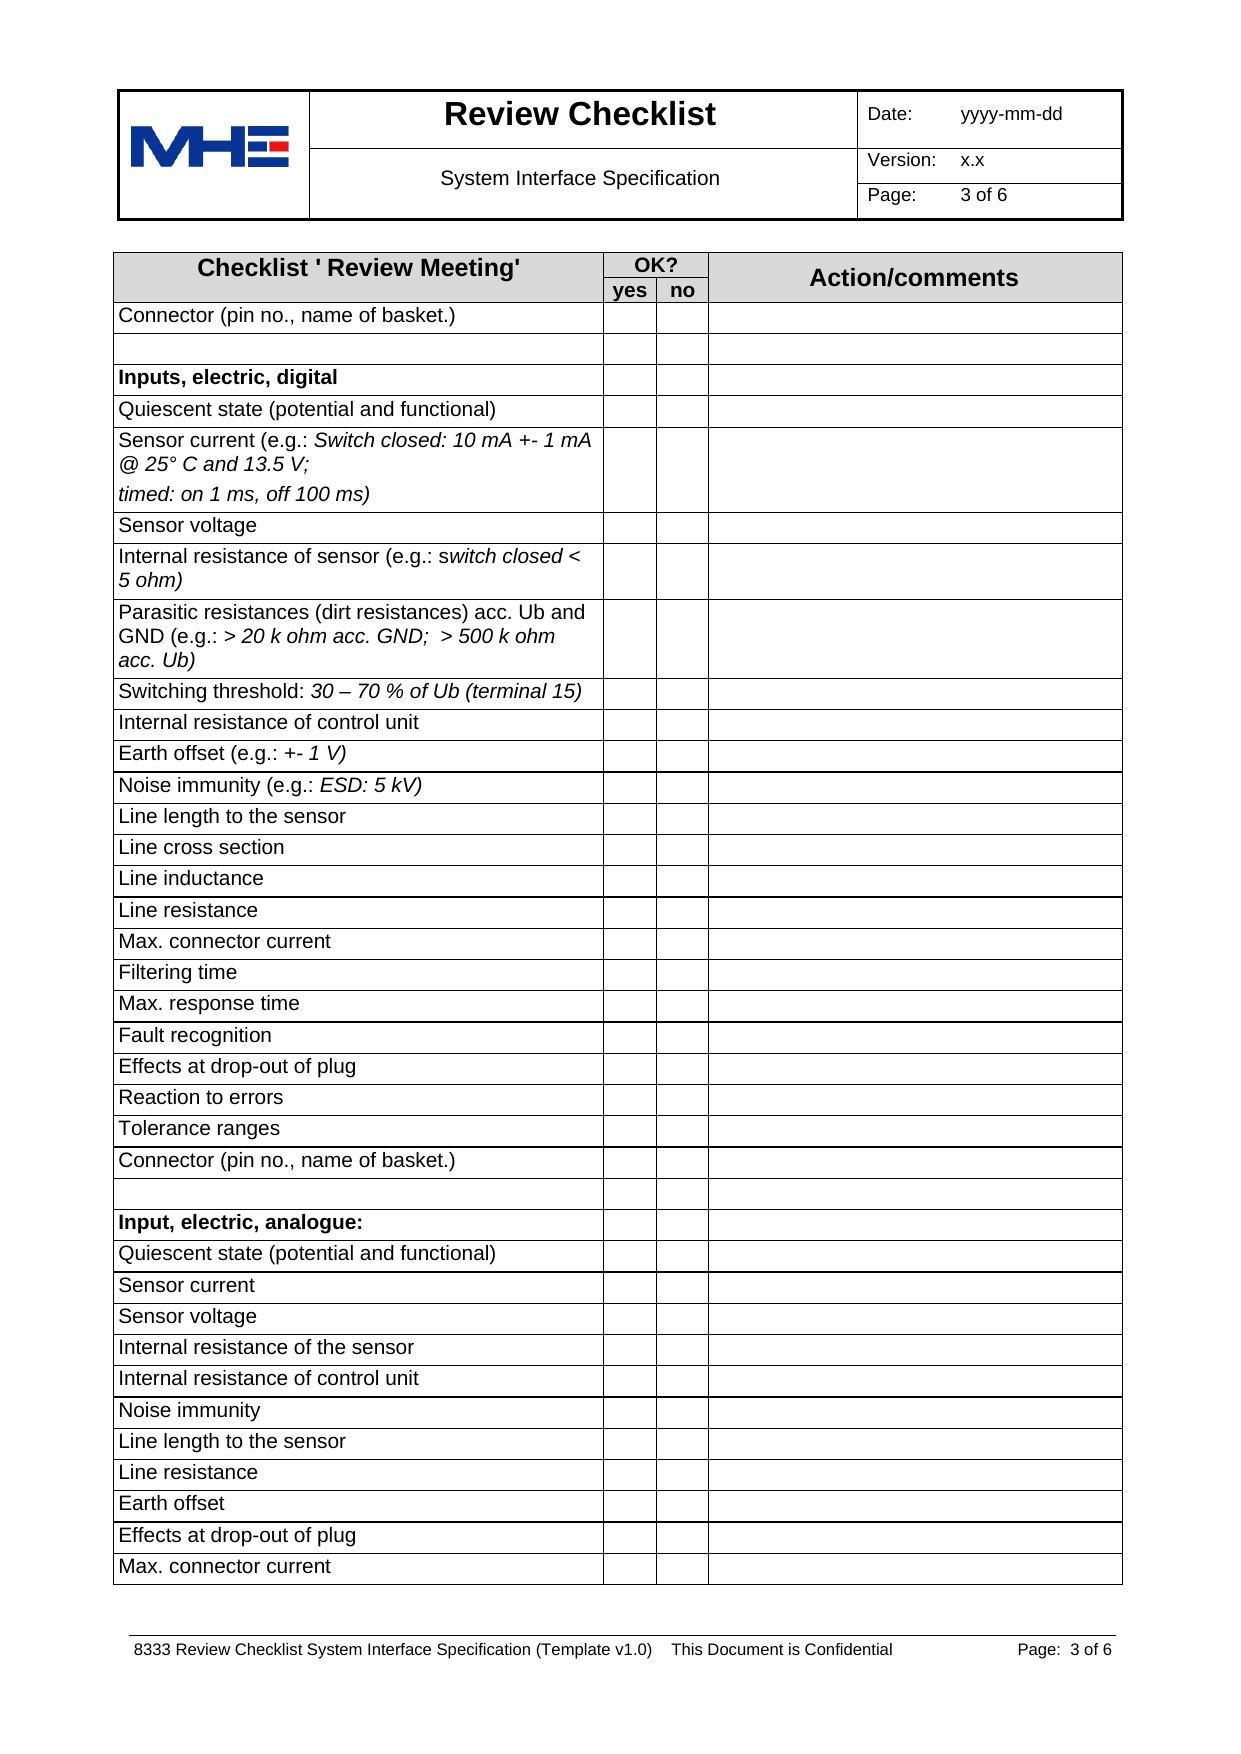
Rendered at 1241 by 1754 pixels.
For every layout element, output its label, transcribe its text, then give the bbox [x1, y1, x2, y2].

table_cell [709, 1273, 1122, 1303]
table_cell Max. connector current [114, 929, 603, 959]
table_cell Sensor current [114, 1273, 603, 1303]
table_cell [657, 1304, 708, 1334]
table_cell [604, 804, 656, 834]
table_cell Parasitic resistances (dirt resistances) acc. Ub and GND (e.g.: > 20 k ohm acc. GND; > 500 k ohm acc. Ub) [114, 600, 603, 678]
table_cell [657, 1210, 708, 1240]
table_cell Tolerance ranges [114, 1116, 603, 1146]
table_cell [657, 1429, 708, 1459]
table_cell [657, 1273, 708, 1303]
table_cell [604, 960, 656, 990]
table_cell Earth offset (e.g.: +- 1 V) [114, 741, 603, 771]
table_cell [657, 929, 708, 959]
table_cell Connector (pin no., name of basket.) [114, 1148, 603, 1178]
table_cell [604, 544, 656, 598]
table_cell [709, 773, 1122, 803]
table_cell [604, 396, 656, 427]
table_cell [604, 1460, 656, 1490]
table_cell [709, 1023, 1122, 1053]
table_cell [604, 1273, 656, 1303]
table_cell [114, 1179, 603, 1209]
table_cell [709, 428, 1122, 512]
table_cell Sensor current (e.g.: Switch closed: 10 mA +- 1 mA @ 25° C and 13.5 V; timed: on 1 ms, off 100 ms) [114, 428, 603, 512]
table_cell [657, 898, 708, 928]
table_cell [709, 804, 1122, 834]
table_cell [657, 1023, 708, 1053]
table_cell [604, 898, 656, 928]
table_cell [604, 1210, 656, 1240]
table_cell [709, 835, 1122, 865]
table_cell [604, 1366, 656, 1396]
table_cell [657, 1460, 708, 1490]
table_cell [657, 710, 708, 740]
table_cell [657, 1085, 708, 1115]
table_cell Inputs, electric, digital [114, 365, 603, 395]
table_cell [709, 396, 1122, 427]
table_cell [657, 741, 708, 771]
table_cell [657, 835, 708, 865]
table_cell [657, 1241, 708, 1271]
table_cell [604, 1398, 656, 1428]
table_cell [657, 1335, 708, 1365]
table_cell [657, 544, 708, 598]
table_cell [657, 428, 708, 512]
table_cell Quiescent state (potential and functional) [114, 1241, 603, 1271]
table_cell [604, 1554, 656, 1584]
table_cell [604, 1335, 656, 1365]
table_cell [657, 1179, 708, 1209]
table_cell [604, 1523, 656, 1553]
table_cell [604, 929, 656, 959]
table_cell [604, 1491, 656, 1521]
table_cell [657, 1398, 708, 1428]
table_cell [709, 1179, 1122, 1209]
table_cell Internal resistance of the sensor [114, 1335, 603, 1365]
table_cell [709, 679, 1122, 709]
picture [131, 126, 291, 171]
table_cell [114, 334, 603, 364]
table_cell [657, 1148, 708, 1178]
table_cell [604, 1116, 656, 1146]
table_cell Internal resistance of sensor (e.g.: switch closed < 5 ohm) [114, 544, 603, 598]
table_cell [604, 428, 656, 512]
table_cell [709, 1304, 1122, 1334]
table_cell [657, 303, 708, 333]
table_cell [709, 1554, 1122, 1584]
table_header Checklist ' Review Meeting' [114, 253, 603, 302]
table_cell [709, 1491, 1122, 1521]
table_cell Reaction to errors [114, 1085, 603, 1115]
table_cell [604, 773, 656, 803]
table_cell [604, 991, 656, 1021]
table_cell [657, 1491, 708, 1521]
table_cell [709, 1460, 1122, 1490]
table_cell [657, 600, 708, 678]
table_cell [604, 513, 656, 543]
table_header Action/comments [709, 253, 1122, 302]
table_cell [709, 1241, 1122, 1271]
table_cell Fault recognition [114, 1023, 603, 1053]
table_cell [709, 1335, 1122, 1365]
table_cell [604, 1304, 656, 1334]
table_cell [604, 303, 656, 333]
table_cell Sensor voltage [114, 513, 603, 543]
table_header OK? [604, 253, 708, 277]
table_cell [604, 600, 656, 678]
table_cell [657, 1554, 708, 1584]
table_cell [709, 1085, 1122, 1115]
table_cell [709, 1523, 1122, 1553]
table_cell [709, 303, 1122, 333]
table_cell Noise immunity (e.g.: ESD: 5 kV) [114, 773, 603, 803]
table_cell [709, 991, 1122, 1021]
table_cell [604, 1241, 656, 1271]
table_cell [657, 1366, 708, 1396]
table_cell yes [604, 278, 656, 302]
table_cell [709, 741, 1122, 771]
table_cell Sensor voltage [114, 1304, 603, 1334]
table_cell [709, 1398, 1122, 1428]
table_cell [604, 334, 656, 364]
table_cell [604, 1085, 656, 1115]
table_cell Earth offset [114, 1491, 603, 1521]
table_cell Max. connector current [114, 1554, 603, 1584]
table_cell no [657, 278, 708, 302]
table_cell Effects at drop-out of plug [114, 1054, 603, 1084]
table_cell [604, 365, 656, 395]
table_cell [604, 1179, 656, 1209]
table_cell [709, 898, 1122, 928]
table_cell [709, 1116, 1122, 1146]
table_cell Max. response time [114, 991, 603, 1021]
table_cell [709, 866, 1122, 896]
table_cell [657, 960, 708, 990]
table_cell Filtering time [114, 960, 603, 990]
table_cell [657, 991, 708, 1021]
table_cell Internal resistance of control unit [114, 710, 603, 740]
table_cell Internal resistance of control unit [114, 1366, 603, 1396]
table_cell Line inductance [114, 866, 603, 896]
table_cell [657, 866, 708, 896]
table_cell [604, 679, 656, 709]
table_cell [709, 513, 1122, 543]
table_cell [709, 929, 1122, 959]
table_cell [709, 710, 1122, 740]
table_cell [604, 866, 656, 896]
table_cell [709, 1429, 1122, 1459]
table_cell [604, 741, 656, 771]
table_cell [709, 544, 1122, 598]
table_cell [657, 334, 708, 364]
table_cell [709, 600, 1122, 678]
table_cell [657, 365, 708, 395]
table_cell Connector (pin no., name of basket.) [114, 303, 603, 333]
table_cell Quiescent state (potential and functional) [114, 396, 603, 427]
table_cell [604, 1054, 656, 1084]
table_cell [709, 1148, 1122, 1178]
table_cell [709, 1054, 1122, 1084]
table_cell Switching threshold: 30 – 70 % of Ub (terminal 15) [114, 679, 603, 709]
table_cell [657, 1054, 708, 1084]
table_cell [657, 804, 708, 834]
table_cell Line length to the sensor [114, 804, 603, 834]
table_cell [709, 365, 1122, 395]
table_cell [604, 1023, 656, 1053]
table_cell [604, 1429, 656, 1459]
table_cell Effects at drop-out of plug [114, 1523, 603, 1553]
table_cell Noise immunity [114, 1398, 603, 1428]
table_cell [657, 773, 708, 803]
table_cell [604, 1148, 656, 1178]
table_cell [657, 1116, 708, 1146]
table_cell Line resistance [114, 1460, 603, 1490]
table_cell Line cross section [114, 835, 603, 865]
table_cell [604, 710, 656, 740]
table_cell [709, 334, 1122, 364]
table_cell [604, 835, 656, 865]
table_cell Line length to the sensor [114, 1429, 603, 1459]
table_cell [657, 1523, 708, 1553]
table_cell [657, 679, 708, 709]
table_cell Input, electric, analogue: [114, 1210, 603, 1240]
table_cell [709, 960, 1122, 990]
table_cell [657, 513, 708, 543]
table_cell [709, 1210, 1122, 1240]
table_cell Line resistance [114, 898, 603, 928]
table_cell [709, 1366, 1122, 1396]
table_cell [657, 396, 708, 427]
